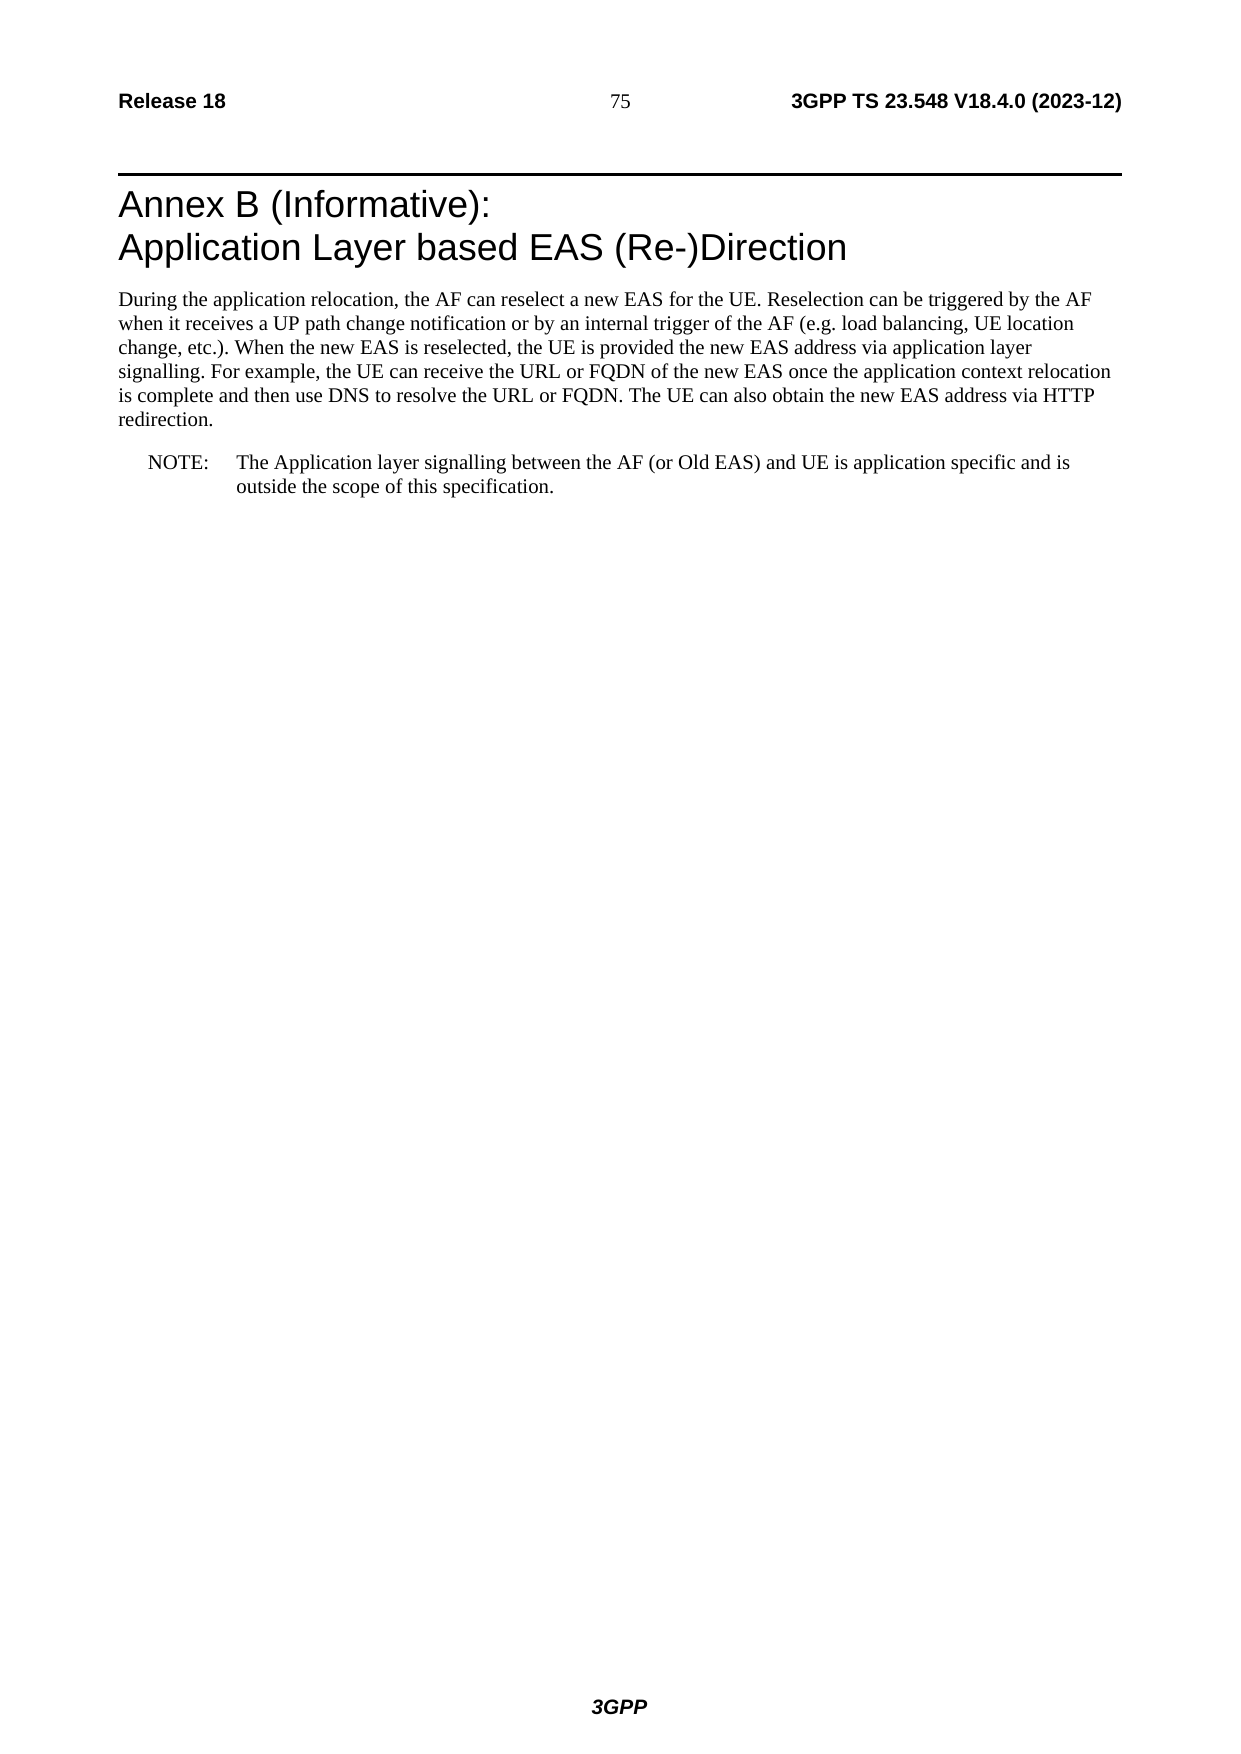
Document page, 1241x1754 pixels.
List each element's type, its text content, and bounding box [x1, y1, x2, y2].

subtitle Annex B (Informative): Application Layer based EAS (Re-)Direction [118, 176, 1122, 268]
text During the application relocation, the AF can reselect a new EAS for the UE. Reselection can be triggered by the AF when it receives a UP path change notification or by an internal trigger of the AF (e.g. load balancing, UE location change, etc.). When the new EAS is reselected, the UE is provided the new EAS address via application layer signalling. For example, the UE can receive the URL or FQDN of the new EAS once the application context relocation is complete and then use DNS to resolve the URL or FQDN. The UE can also obtain the new EAS address via HTTP redirection. [118, 287, 1122, 431]
text NOTE: The Application layer signalling between the AF (or Old EAS) and UE is application specific and is outside the scope of this specification. [148, 450, 1122, 498]
